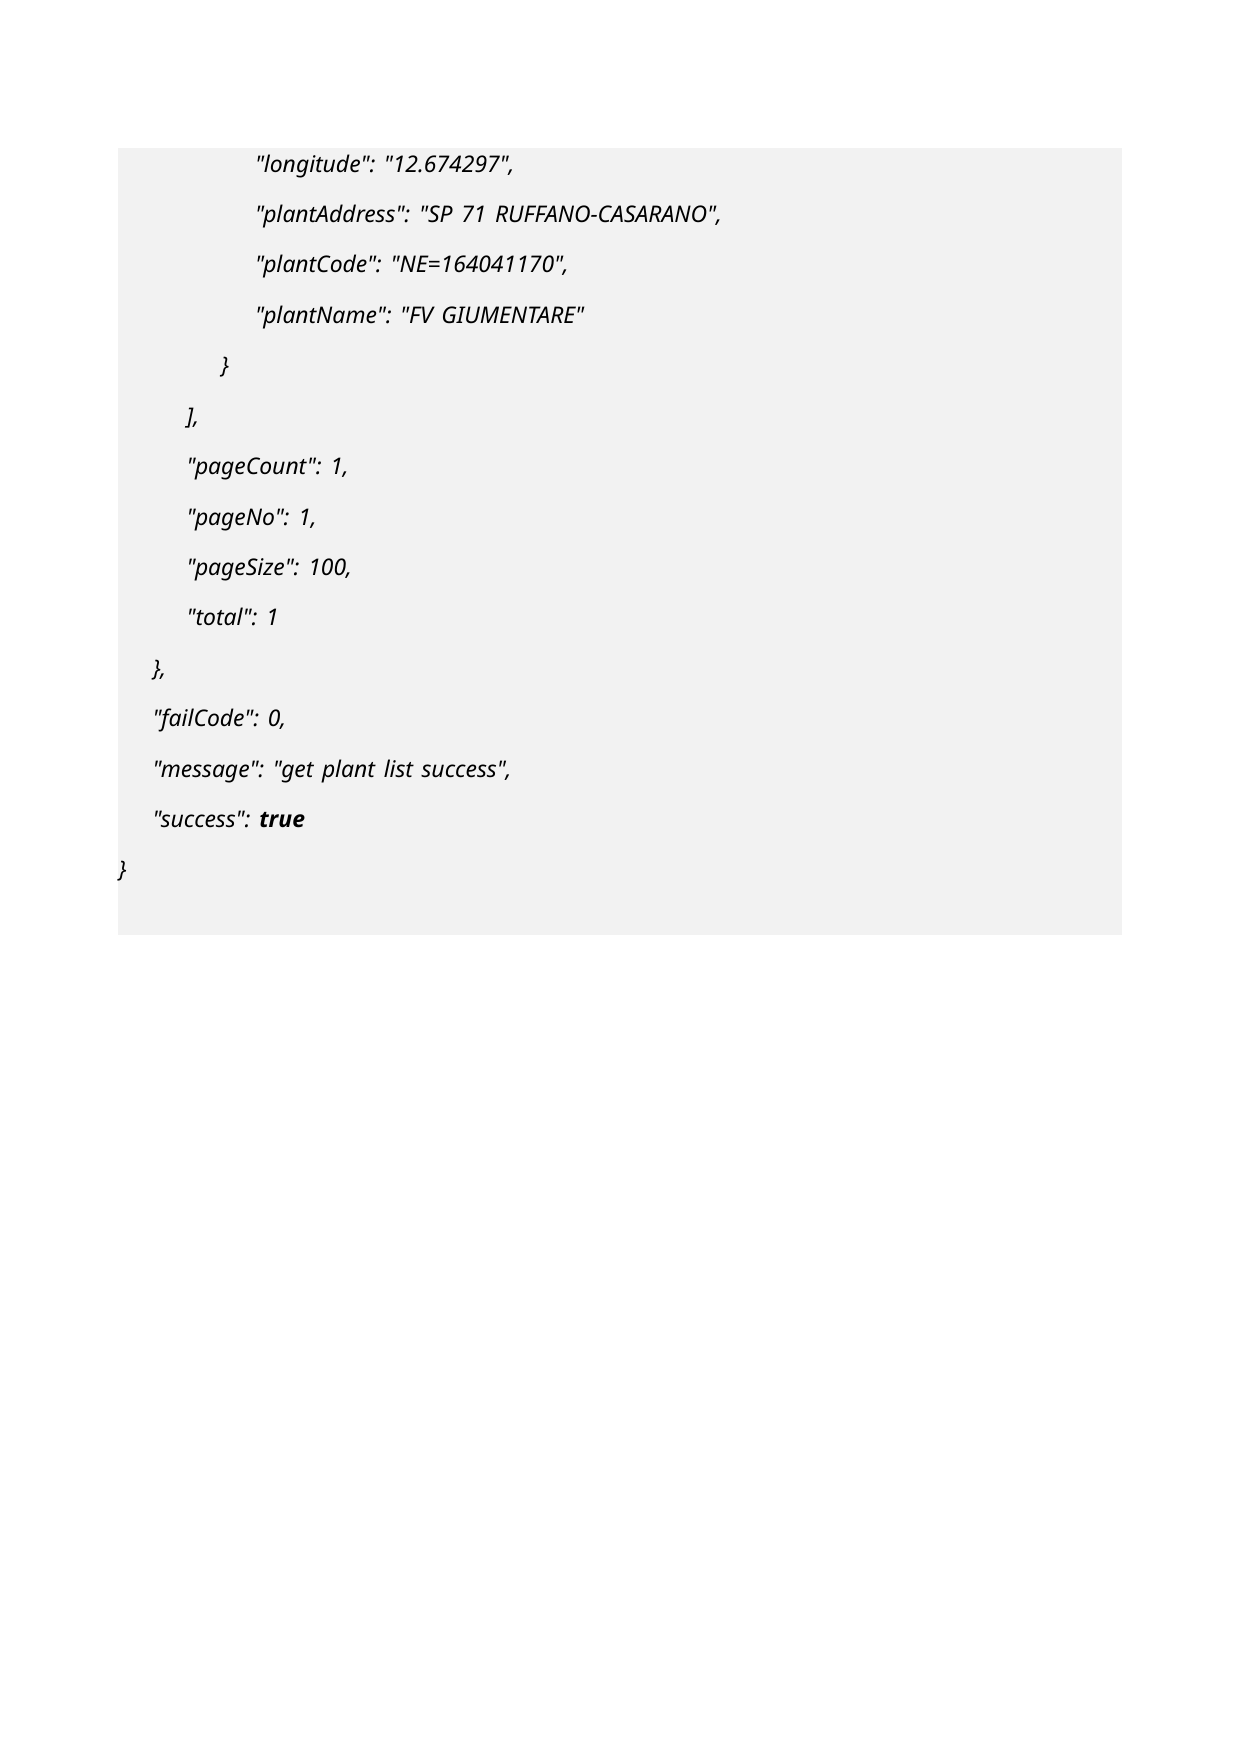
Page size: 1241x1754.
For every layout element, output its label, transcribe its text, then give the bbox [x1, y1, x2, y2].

text "plantName": "FV GIUMENTARE" [118, 299, 1122, 330]
text ], [118, 400, 1122, 431]
text "total": 1 [118, 601, 1122, 633]
text "pageNo": 1, [118, 501, 1122, 532]
text "pageSize": 100, [118, 551, 1122, 582]
text "plantAddress": "SP 71 RUFFANO-CASARANO", [118, 198, 1122, 229]
text "longitude": "12.674297", [118, 148, 1122, 179]
text "success": true [118, 803, 1122, 834]
text } [118, 853, 1122, 885]
text "pageCount": 1, [118, 450, 1122, 481]
text "failCode": 0, [118, 702, 1122, 733]
text } [118, 349, 1122, 381]
text }, [118, 652, 1122, 683]
text "plantCode": "NE=164041170", [118, 248, 1122, 280]
text "message": "get plant list success", [118, 753, 1122, 784]
